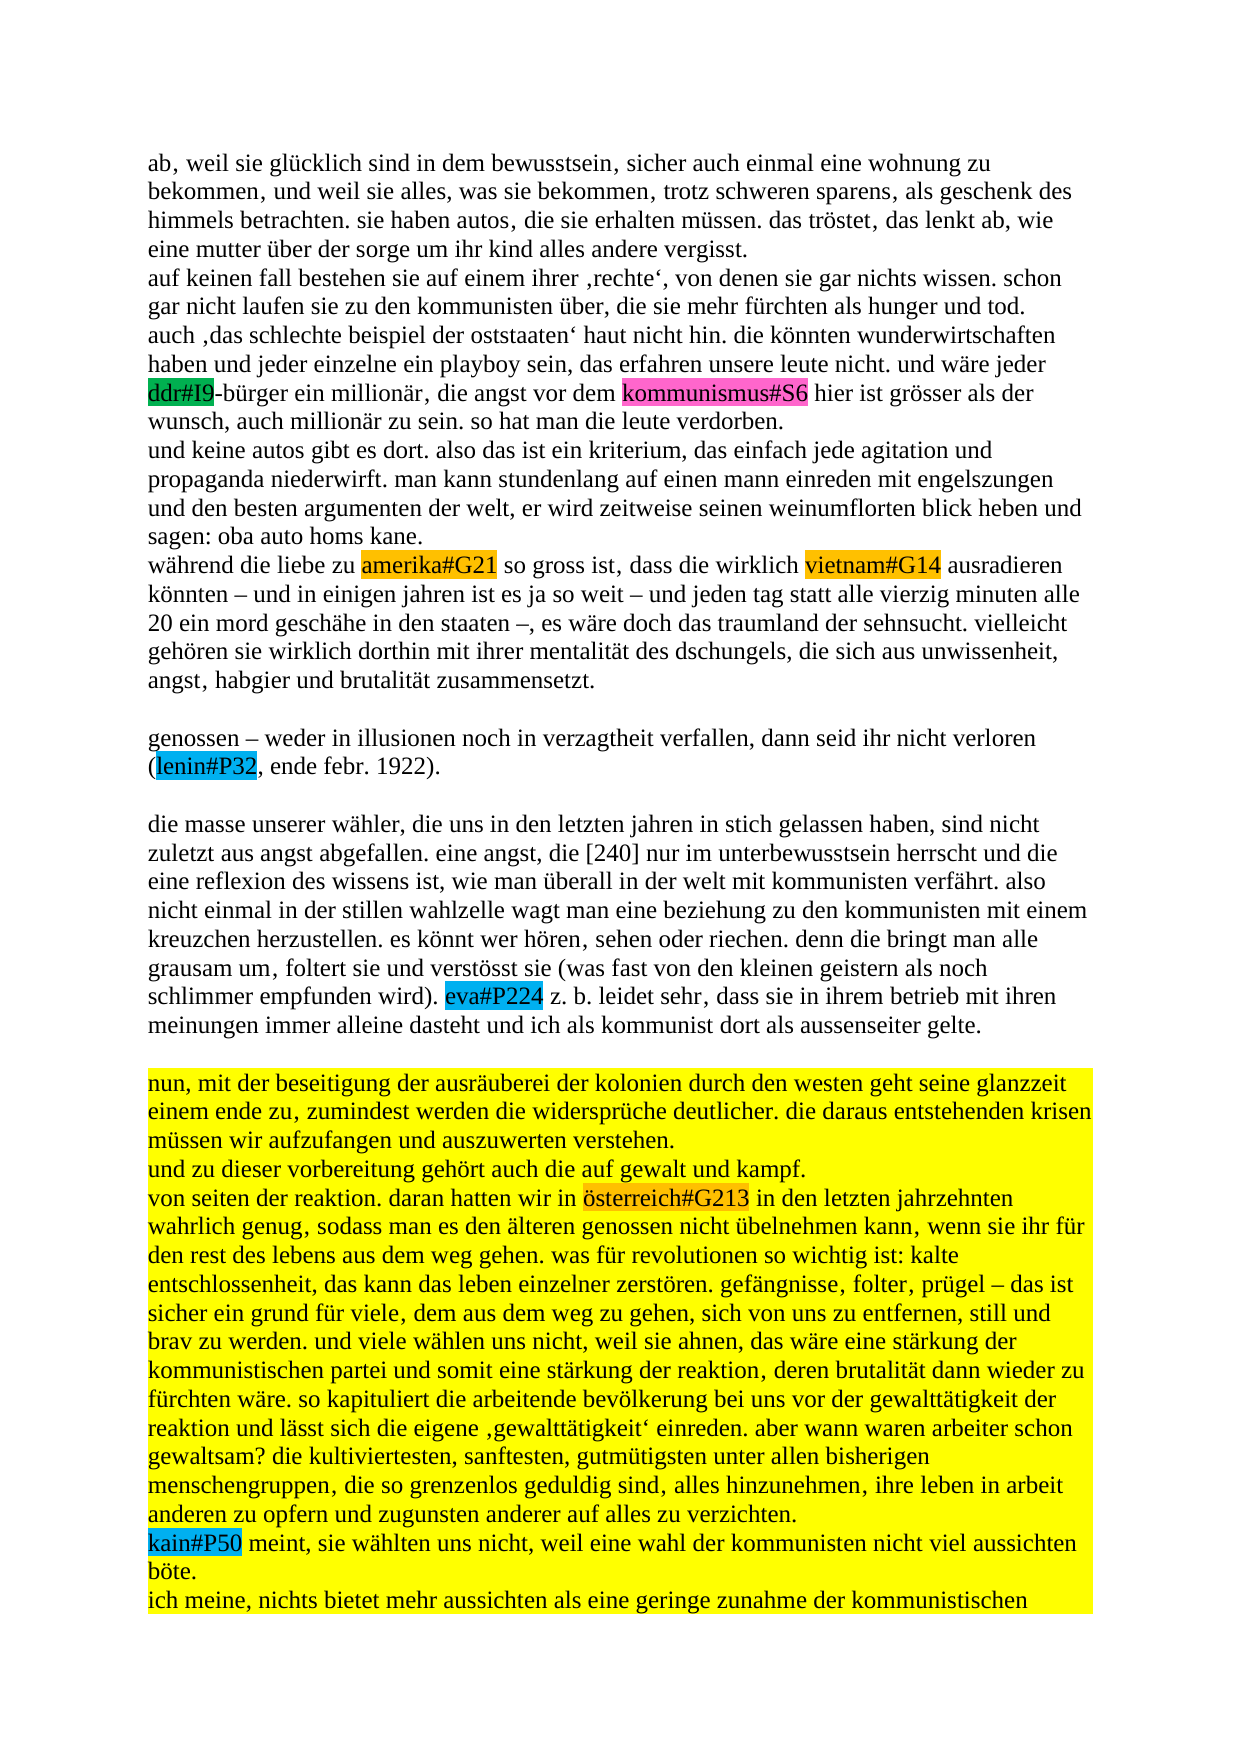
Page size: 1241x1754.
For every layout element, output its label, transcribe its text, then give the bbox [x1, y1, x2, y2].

text genossen – weder in illusionen noch in verzagtheit verfallen, dann seid ihr nicht verloren (lenin#P32, ende febr. 1922). [148, 723, 1093, 780]
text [148, 1068, 1093, 1614]
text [148, 148, 1093, 694]
text die masse unserer wähler, die uns in den letzten jahren in stich gelassen haben, sind nicht zuletzt aus angst abgefallen. eine angst, die [240] nur im unterbewusstsein herrscht und die eine reflexion des wissens ist, wie man überall in der welt mit kommunisten verfährt. also nicht einmal in der stillen wahlzelle wagt man eine beziehung zu den kommunisten mit einem kreuzchen herzustellen. es könnt wer hören‚ sehen oder riechen. denn die bringt man alle grausam um‚ foltert sie und verstösst sie (was fast von den kleinen geistern als noch schlimmer empfunden wird). eva#P224 z. b. leidet sehr‚ dass sie in ihrem betrieb mit ihren meinungen immer alleine dasteht und ich als kommunist dort als aussenseiter gelte. [148, 809, 1093, 1039]
